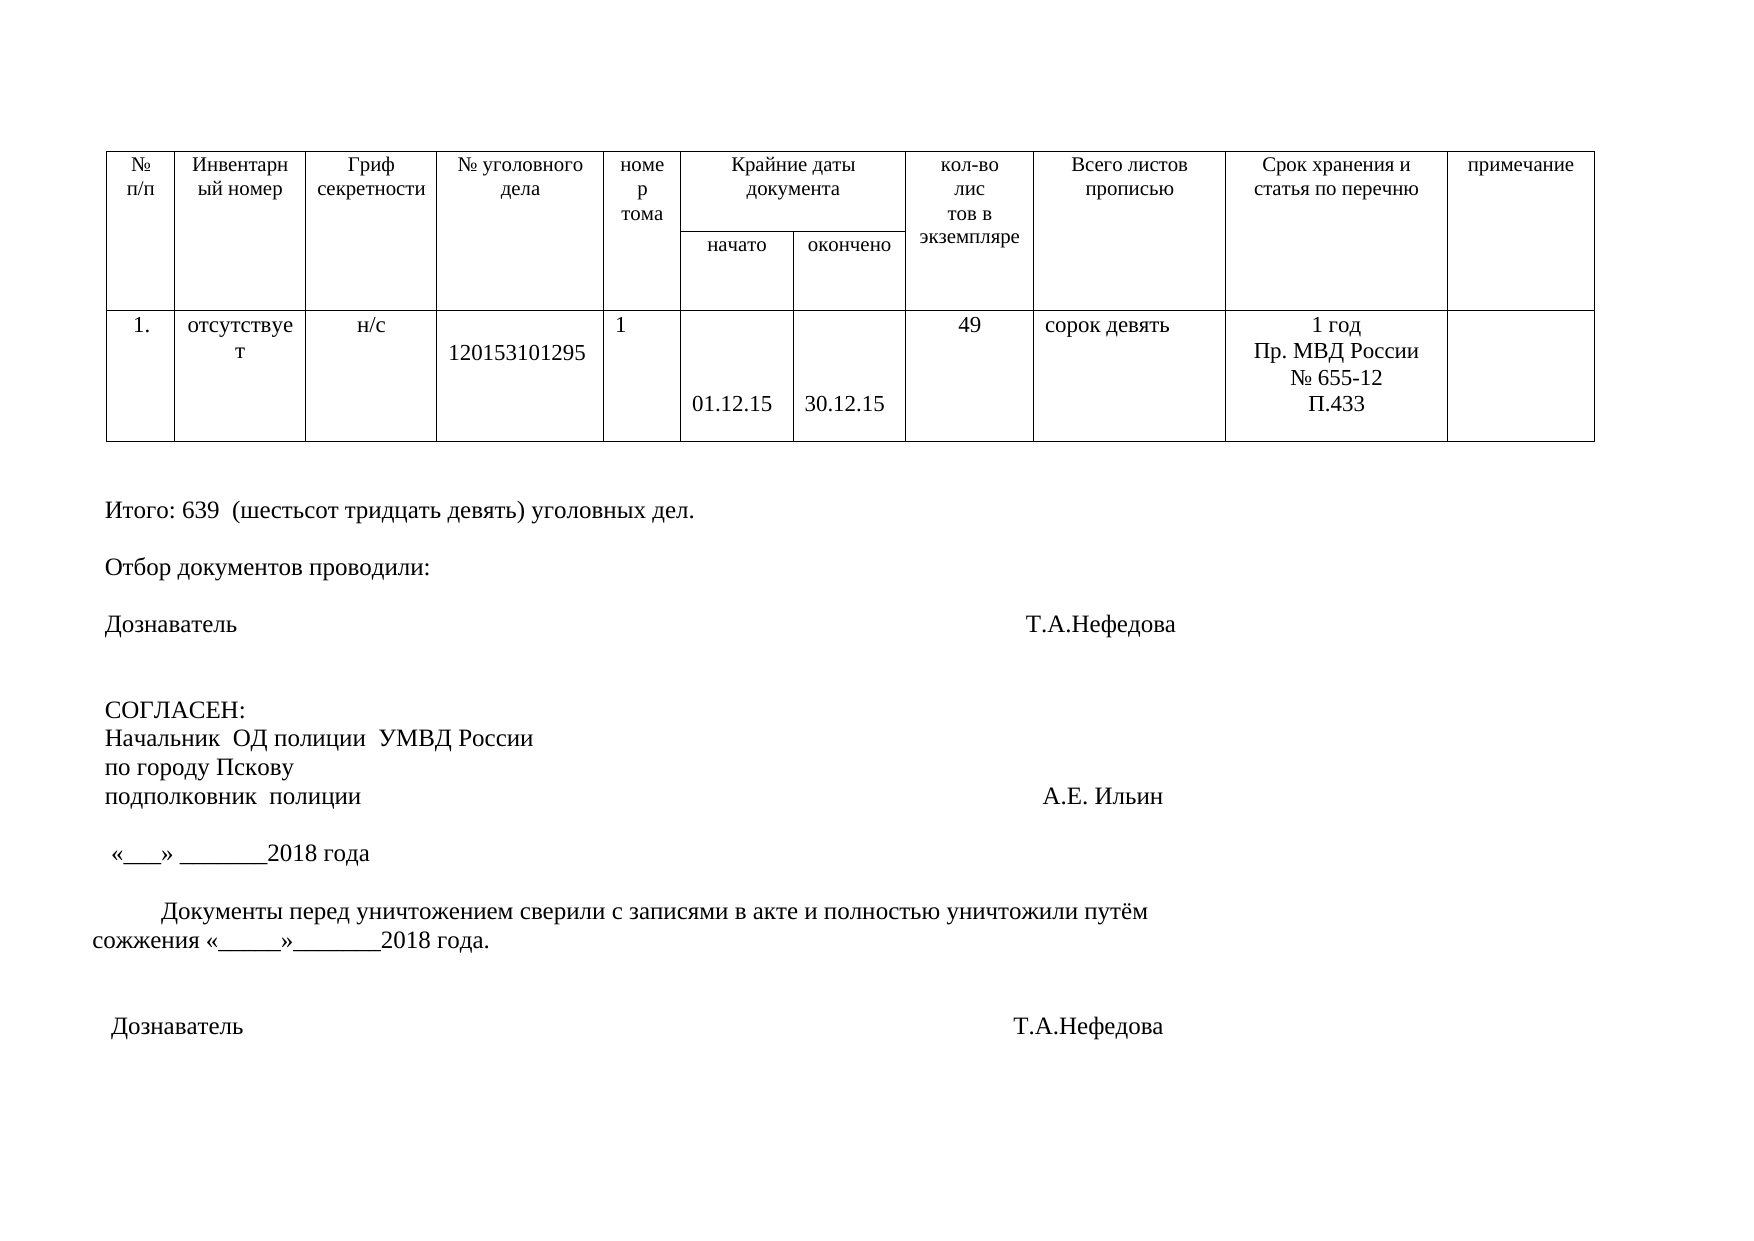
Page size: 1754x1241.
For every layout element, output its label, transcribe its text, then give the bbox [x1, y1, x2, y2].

table_cell 49 [906, 311, 1033, 441]
text Отбор документов проводили: [29, 552, 1636, 581]
text «___» _______2018 года [29, 838, 1636, 867]
table_cell 30.12.15 [794, 311, 905, 441]
table_header Всего листов прописью [1034, 152, 1225, 310]
table_cell 1 год Пр. МВД России № 655-12 П.433 [1226, 311, 1447, 441]
table_cell 1 [604, 311, 680, 441]
text Дознаватель Т.А.Нефедова [29, 1011, 1636, 1040]
table_cell сорок девять [1034, 311, 1225, 441]
table_header примечание [1448, 152, 1594, 310]
text Итого: 639 (шестьсот тридцать девять) уголовных дел. [29, 495, 1636, 524]
text по городу Пскову [29, 752, 1636, 781]
table_cell 120153101295 [437, 311, 603, 441]
table_cell [1448, 311, 1594, 441]
text подполковник полиции А.Е. Ильин [29, 781, 1636, 810]
table_header № уголовного дела [437, 152, 603, 310]
text СОГЛАСЕН: [29, 695, 1636, 723]
table_cell н/с [306, 311, 436, 441]
table_cell отсутствует [175, 311, 305, 441]
table_header Крайние даты документа [681, 152, 905, 231]
text Начальник ОД полиции УМВД России [29, 723, 1636, 752]
text сожжения «_____»_______2018 года. [29, 925, 1636, 953]
table_header кол-во лис тов в экземпляре [906, 152, 1033, 310]
table_cell [107, 311, 174, 441]
table_header Гриф секретности [306, 152, 436, 310]
table_header Инвентарный номер [175, 152, 305, 310]
text Дознаватель Т.А.Нефедова [29, 609, 1636, 638]
table_cell начато [681, 232, 793, 310]
table_cell окончено [794, 232, 905, 310]
table_cell 01.12.15 [681, 311, 793, 441]
table_header номер тома [604, 152, 680, 310]
table_header Срок хранения и статья по перечню [1226, 152, 1447, 310]
table_header № п/п [107, 152, 174, 310]
text Документы перед уничтожением сверили с записями в акте и полностью уничтожили путём [29, 896, 1636, 925]
